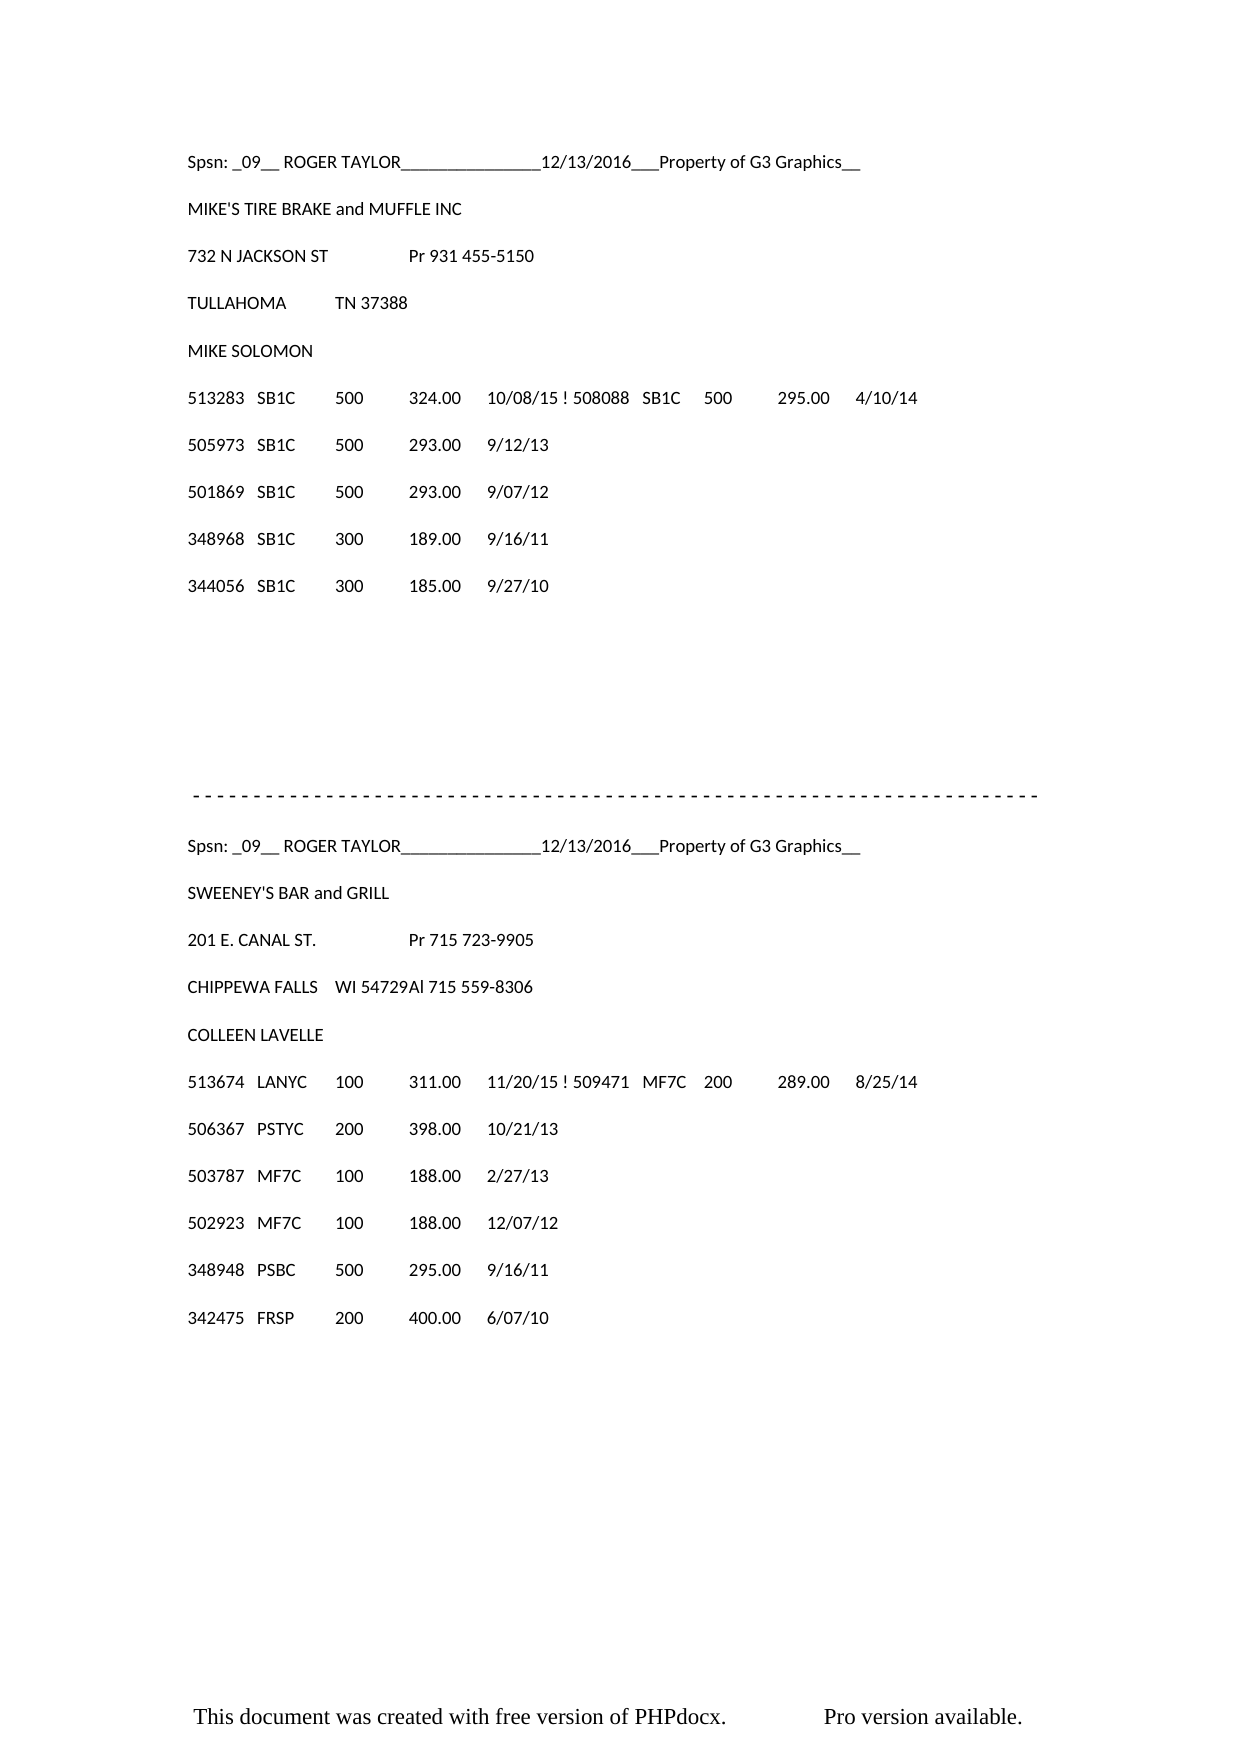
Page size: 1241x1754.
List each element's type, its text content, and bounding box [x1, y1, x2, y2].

text 513283 SB1C 500 324.00 10/08/15 ! 508088 SB1C 500 295.00 4/10/14 [187, 386, 1053, 409]
text MIKE'S TIRE BRAKE and MUFFLE INC [187, 197, 1053, 220]
text 732 N JACKSON ST Pr 931 455-5150 [187, 244, 1053, 267]
text 344056 SB1C 300 185.00 9/27/10 [187, 575, 1053, 598]
text 348948 PSBC 500 295.00 9/16/11 [187, 1259, 1053, 1282]
text 201 E. CANAL ST. Pr 715 723-9905 [187, 928, 1053, 951]
text MIKE SOLOMON [187, 339, 1053, 362]
text 342475 FRSP 200 400.00 6/07/10 [187, 1306, 1053, 1329]
text 513674 LANYC 100 311.00 11/20/15 ! 509471 MF7C 200 289.00 8/25/14 [187, 1070, 1053, 1093]
text SWEENEY'S BAR and GRILL [187, 881, 1053, 904]
text 505973 SB1C 500 293.00 9/12/13 [187, 433, 1053, 456]
text 501869 SB1C 500 293.00 9/07/12 [187, 480, 1053, 503]
text Spsn: _09__ ROGER TAYLOR_______________12/13/2016___Property of G3 Graphics__ [187, 834, 1053, 857]
text CHIPPEWA FALLS WI 54729 Al 715 559-8306 [187, 976, 1053, 998]
text - - - - - - - - - - - - - - - - - - - - - - - - - - - - - - - - - - - - - - - - - - - - - - - - - - - - - - - - - - - - - - - - - - - - - - [187, 781, 1053, 809]
text 348968 SB1C 300 189.00 9/16/11 [187, 527, 1053, 550]
text 506367 PSTYC 200 398.00 10/21/13 [187, 1117, 1053, 1140]
text COLLEEN LAVELLE [187, 1023, 1053, 1046]
text 503787 MF7C 100 188.00 2/27/13 [187, 1164, 1053, 1187]
text 502923 MF7C 100 188.00 12/07/12 [187, 1211, 1053, 1234]
text Spsn: _09__ ROGER TAYLOR_______________12/13/2016___Property of G3 Graphics__ [187, 150, 1053, 173]
text TULLAHOMA TN 37388 [187, 292, 1053, 314]
